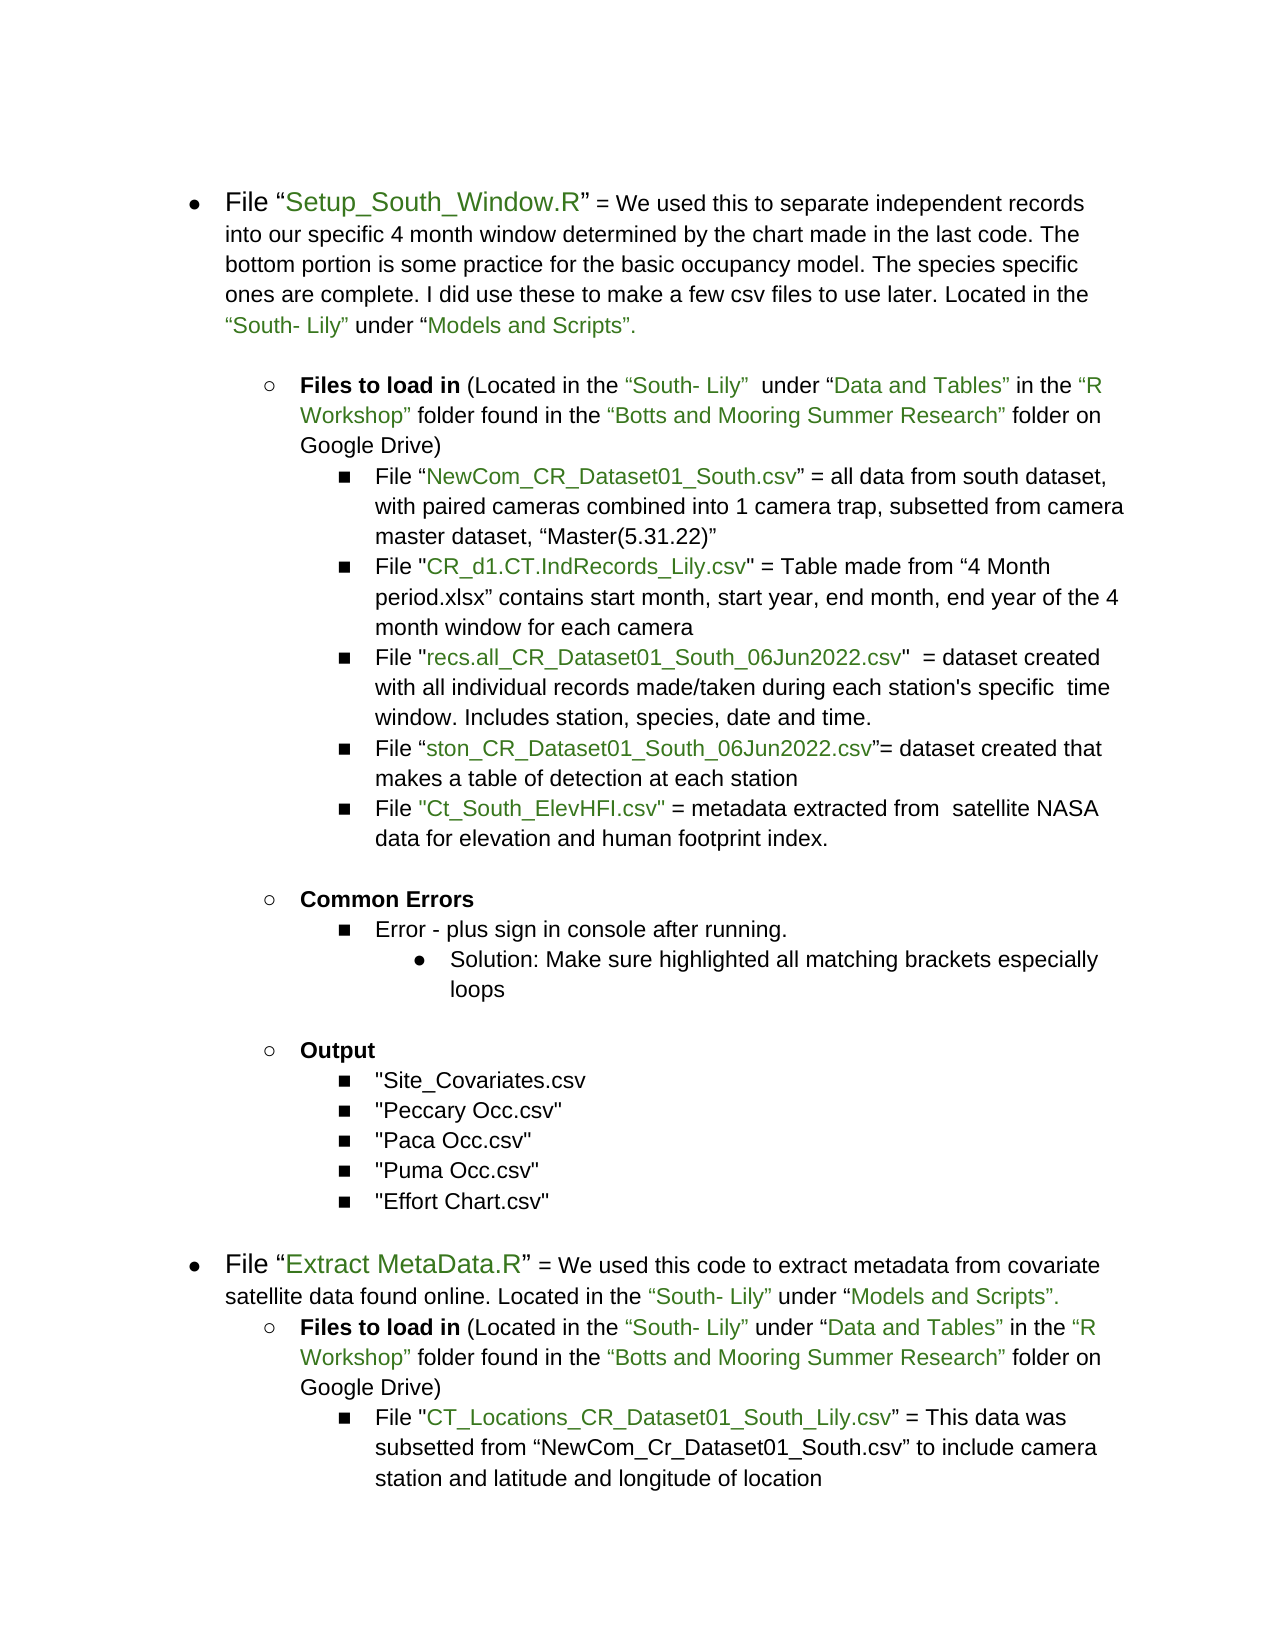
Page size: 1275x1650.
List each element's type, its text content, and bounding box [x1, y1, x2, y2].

list File "CR_d1.CT.IndRecords_Lily.csv" = Table made from “4 Month period.xlsx” contains start month, start year, end month, end year of the 4 month window for each camera [337, 553, 1125, 640]
list File "Ct_South_ElevHFI.csv" = metadata extracted from satellite NASA data for elevation and human footprint index. [337, 795, 1125, 852]
list File “Extract MetaData.R” = We used this code to extract metadata from covariate satellite data found online. Located in the “South- Lily” under “Models and Scripts”. [187, 1248, 1125, 1309]
list File “ston_CR_Dataset01_South_06Jun2022.csv”= dataset created that makes a table of detection at each station [337, 734, 1125, 791]
list "Site_Covariates.csv [337, 1067, 1125, 1093]
list Files to load in (Located in the “South- Lily” under “Data and Tables” in the “R Workshop” folder found in the “Botts and Mooring Summer Research” folder on Google Drive) [262, 372, 1125, 459]
list Common Errors [262, 886, 1125, 912]
list File "CT_Locations_CR_Dataset01_South_Lily.csv” = This data was subsetted from “NewCom_Cr_Dataset01_South.csv” to include camera station and latitude and longitude of location [337, 1404, 1125, 1491]
list File “Setup_South_Window.R” = We used this to separate independent records into our specific 4 month window determined by the chart made in the last code. The bottom portion is some practice for the basic occupancy model. The species specific ones are complete. I did use these to make a few csv files to use later. Located in the “South- Lily” under “Models and Scripts”. [187, 186, 1125, 338]
list Files to load in (Located in the “South- Lily” under “Data and Tables” in the “R Workshop” folder found in the “Botts and Mooring Summer Research” folder on Google Drive) [262, 1313, 1125, 1400]
list File "recs.all_CR_Dataset01_South_06Jun2022.csv" = dataset created with all individual records made/taken during each station's specific time window. Includes station, species, date and time. [337, 644, 1125, 731]
list "Effort Chart.csv" [337, 1188, 1125, 1214]
list Error - plus sign in console after running. [337, 916, 1125, 942]
list "Peccary Occ.csv" [337, 1097, 1125, 1123]
list File “NewCom_CR_Dataset01_South.csv” = all data from south dataset, with paired cameras combined into 1 camera trap, subsetted from camera master dataset, “Master(5.31.22)” [337, 463, 1125, 549]
list Output [262, 1037, 1125, 1063]
list "Puma Occ.csv" [337, 1157, 1125, 1184]
list Solution: Make sure highlighted all matching brackets especially loops [412, 946, 1125, 1003]
list "Paca Occ.csv" [337, 1127, 1125, 1154]
